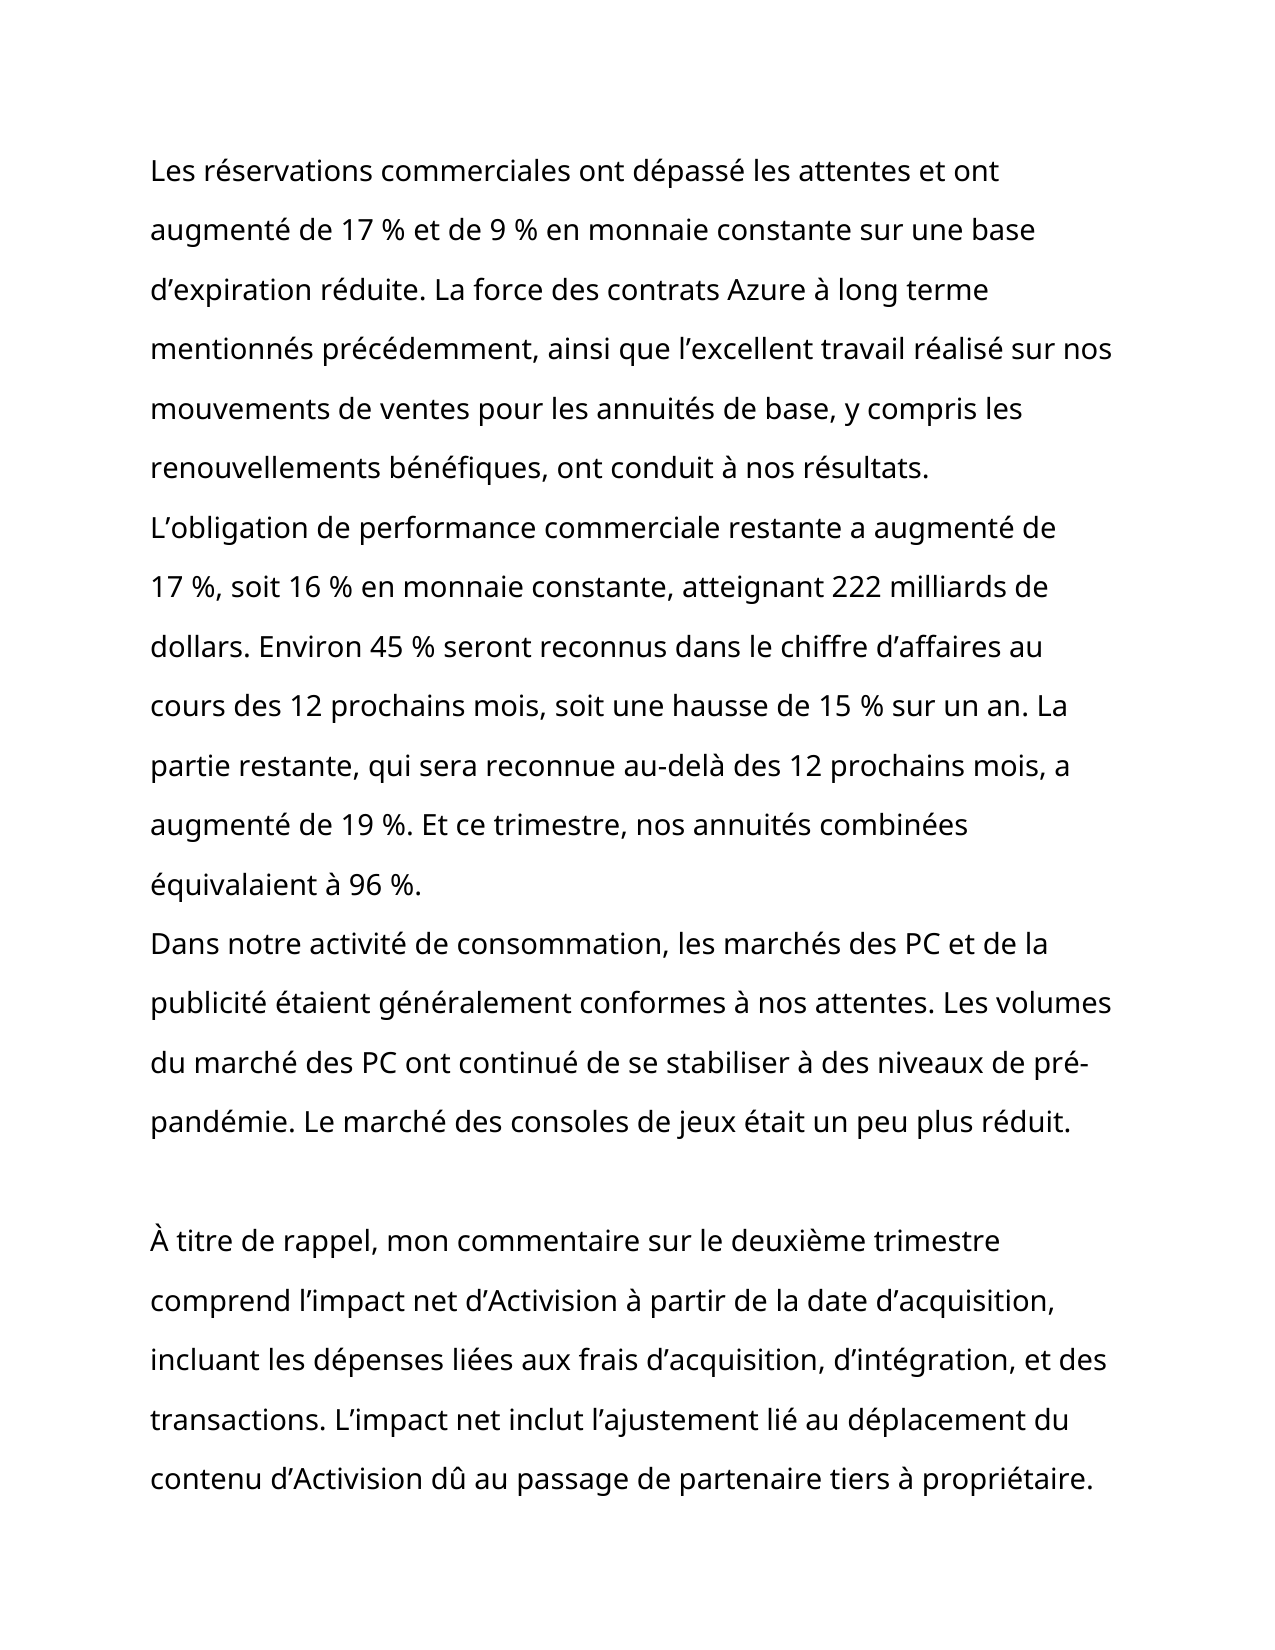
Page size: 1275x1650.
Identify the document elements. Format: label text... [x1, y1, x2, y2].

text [150, 1221, 1125, 1498]
text L’obligation de performance commerciale restante a augmenté de 17 %, soit 16 % en monnaie constante, atteignant 222 milliards de dollars. Environ 45 % seront reconnus dans le chiffre d’affaires au cours des 12 prochains mois, soit une hausse de 15 % sur un an. La partie restante, qui sera reconnue au-delà des 12 prochains mois, a augmenté de 19 %. Et ce trimestre, nos annuités combinées équivalaient à 96 %. [150, 507, 1125, 903]
text Les réservations commerciales ont dépassé les attentes et ont augmenté de 17 % et de 9 % en monnaie constante sur une base d’expiration réduite. La force des contrats Azure à long terme mentionnés précédemment, ainsi que l’excellent travail réalisé sur nos mouvements de ventes pour les annuités de base, y compris les renouvellements bénéfiques, ont conduit à nos résultats. [150, 150, 1125, 487]
text Dans notre activité de consommation, les marchés des PC et de la publicité étaient généralement conformes à nos attentes. Les volumes du marché des PC ont continué de se stabiliser à des niveaux de pré-pandémie. Le marché des consoles de jeux était un peu plus réduit. [150, 923, 1125, 1141]
